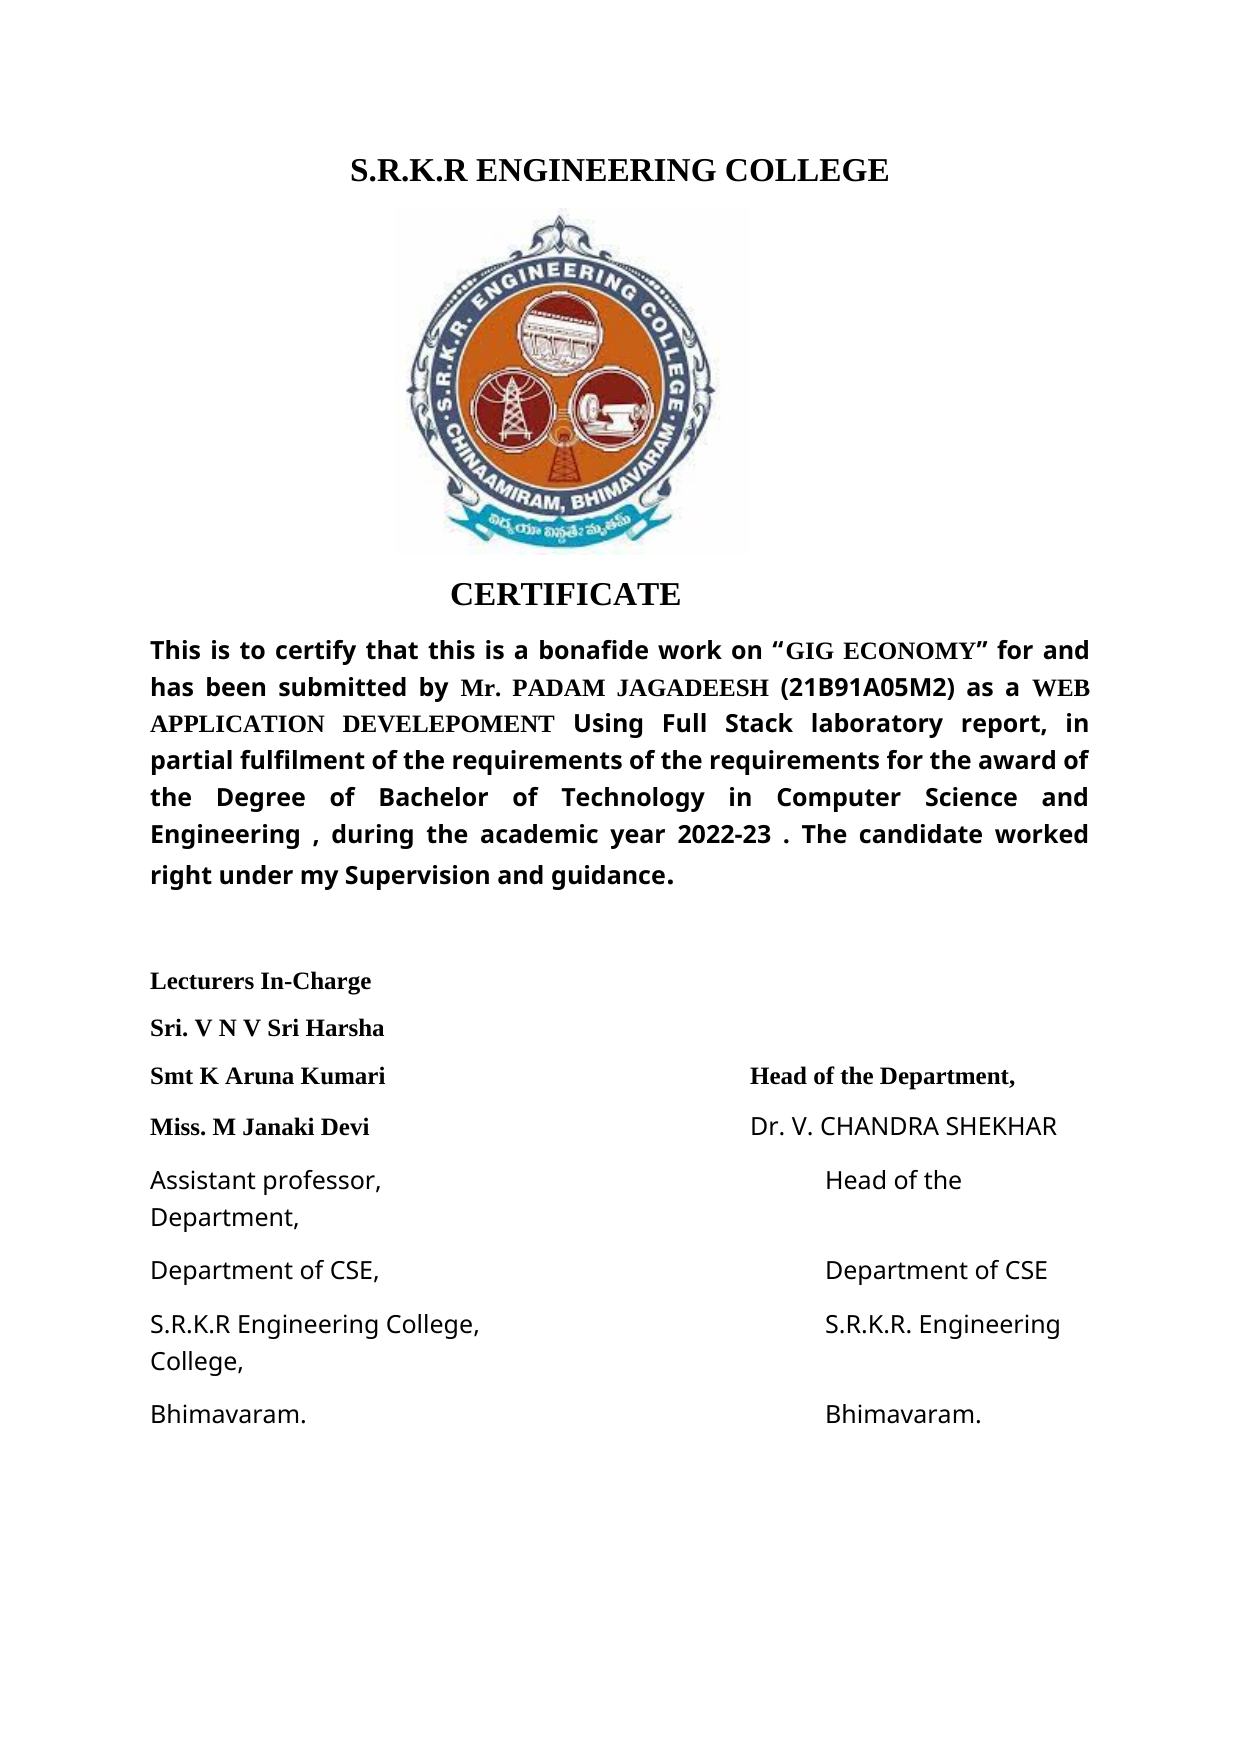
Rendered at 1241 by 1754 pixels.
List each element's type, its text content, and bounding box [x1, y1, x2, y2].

text Assistant professor, Head of the Department, [150, 1163, 1090, 1233]
text S.R.K.R Engineering College, S.R.K.R. Engineering College, [150, 1306, 1090, 1377]
text This is to certify that this is a bonafide work on “GIG ECONOMY” for and has been submitted by Mr. PADAM JAGADEESH (21B91A05M2) as a WEB APPLICATION DEVELEPOMENT Using Full Stack laboratory report, in partial fulfilment of the requirements of the requirements for the award of the Degree of Bachelor of Technology in Computer Science and Engineering , during the academic year 2022-23 . The candidate worked right under my Supervision and guidance. [150, 632, 1090, 893]
text Miss. M Janaki Devi Dr. V. CHANDRA SHEKHAR [150, 1109, 1090, 1143]
text Bhimavaram. Bhimavaram. [150, 1397, 1090, 1431]
picture [394, 208, 750, 555]
text Lecturers In-Charge [150, 966, 1090, 994]
text Sri. V N V Sri Harsha [150, 1013, 1090, 1042]
text CERTIFICATE [450, 574, 1090, 613]
text Smt K Aruna Kumari Head of the Department, [150, 1061, 1090, 1090]
text S.R.K.R ENGINEERING COLLEGE [225, 150, 1090, 188]
text Department of CSE, Department of CSE [150, 1253, 1090, 1287]
